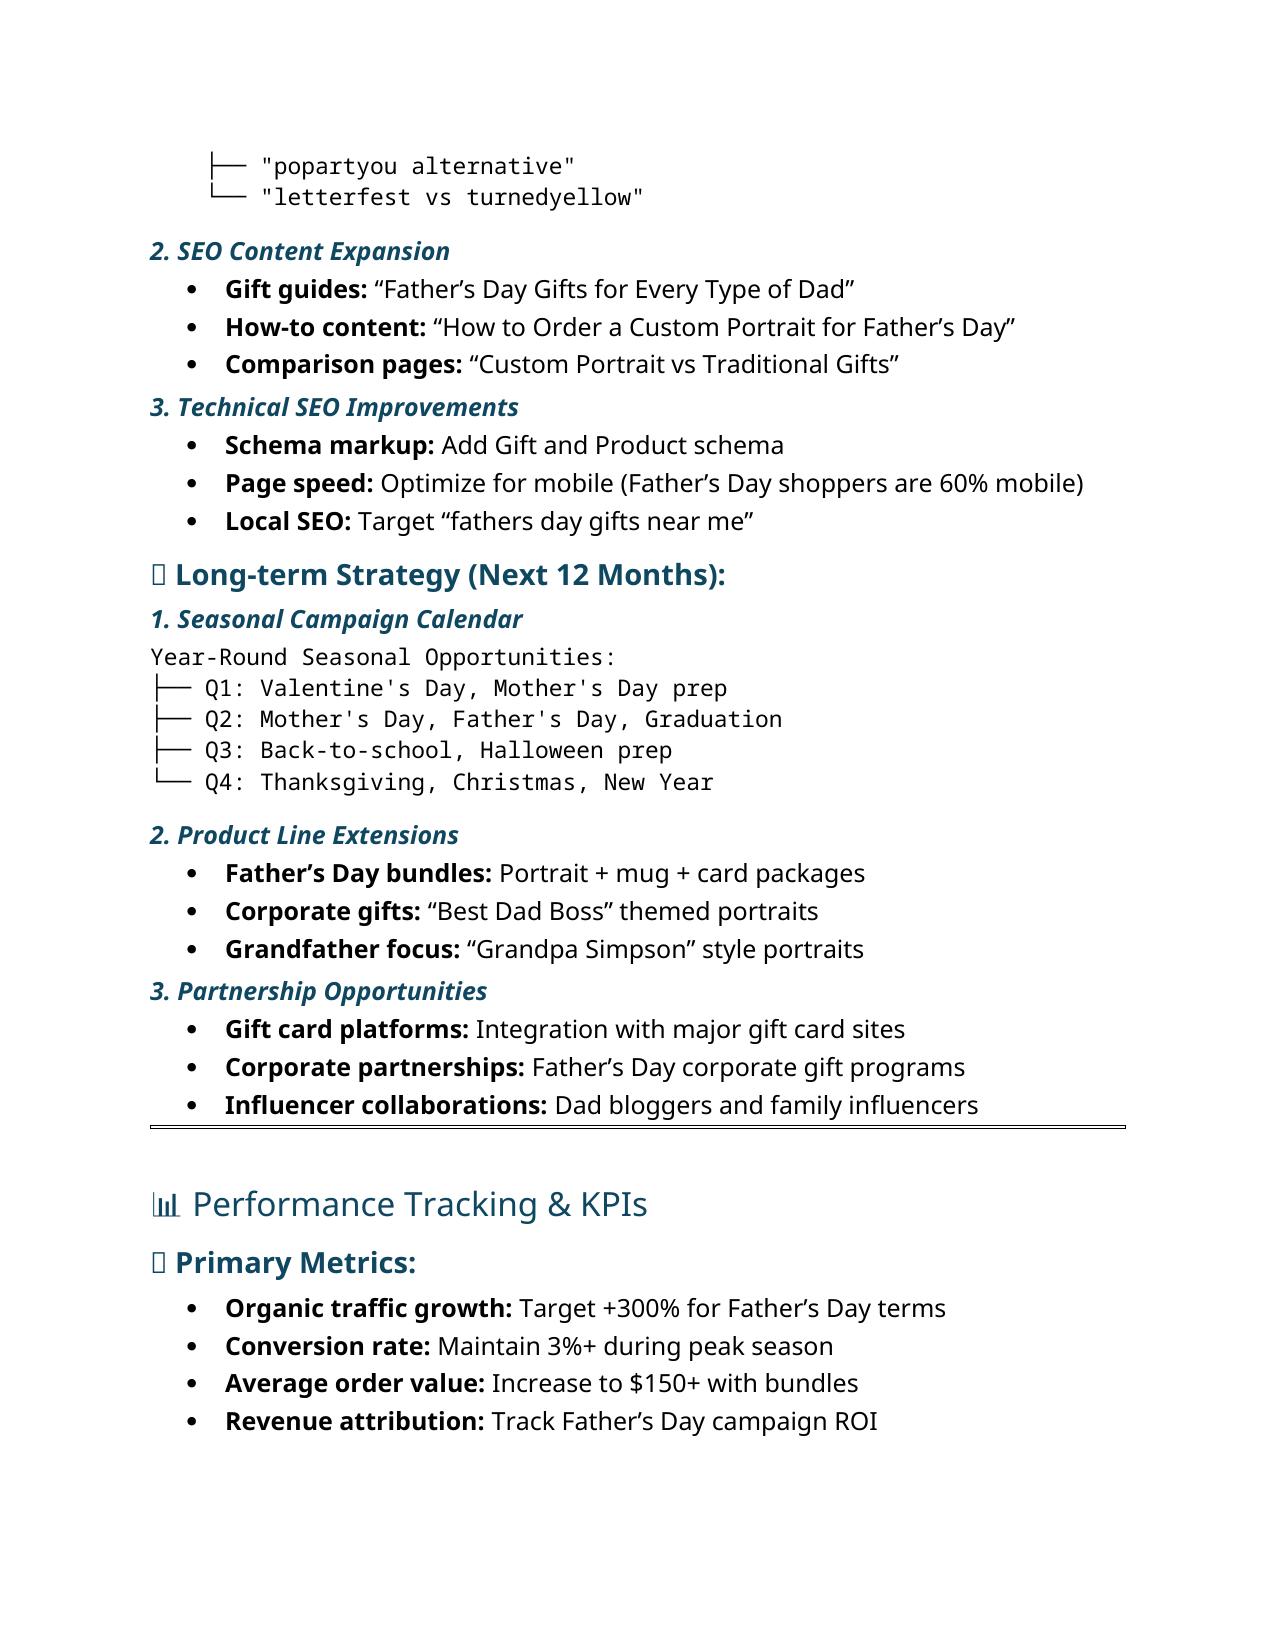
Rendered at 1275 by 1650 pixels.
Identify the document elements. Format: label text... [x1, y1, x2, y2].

list Local SEO: Target “fathers day gifts near me” [187, 503, 1125, 537]
list Corporate partnerships: Father’s Day corporate gift programs [187, 1050, 1125, 1084]
list Corporate gifts: “Best Dad Boss” themed portraits [187, 893, 1125, 928]
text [150, 150, 1125, 212]
list Page speed: Optimize for mobile (Father’s Day shoppers are 60% mobile) [187, 466, 1125, 500]
subtitle 2. Product Line Extensions [150, 817, 1125, 852]
list Comparison pages: “Custom Portrait vs Traditional Gifts” [187, 347, 1125, 381]
list Schema markup: Add Gift and Product schema [187, 428, 1125, 462]
list Revenue attribution: Track Father’s Day campaign ROI [187, 1404, 1125, 1438]
subtitle 1. Seasonal Campaign Calendar [150, 602, 1125, 636]
text Year-Round Seasonal Opportunities: ├── Q1: Valentine's Day, Mother's Day prep ├── Q2: Mother's Day, Father's Day, Graduation ├── Q3: Back-to-school, Halloween prep └── Q4: Thanksgiving, Christmas, New Year [150, 640, 1125, 797]
list How-to content: “How to Order a Custom Portrait for Father’s Day” [187, 309, 1125, 343]
list Influencer collaborations: Dad bloggers and family influencers [187, 1088, 1125, 1122]
list Father’s Day bundles: Portrait + mug + card packages [187, 856, 1125, 890]
list Average order value: Increase to $150+ with bundles [187, 1366, 1125, 1400]
list Organic traffic growth: Target +300% for Father’s Day terms [187, 1290, 1125, 1324]
list Conversion rate: Maintain 3%+ during peak season [187, 1328, 1125, 1362]
subtitle 🎯 Primary Metrics: [150, 1242, 1125, 1282]
subtitle 📊 Performance Tracking & KPIs [150, 1180, 1125, 1226]
subtitle 🎯 Long-term Strategy (Next 12 Months): [150, 554, 1125, 594]
subtitle 3. Partnership Opportunities [150, 974, 1125, 1008]
subtitle 2. SEO Content Expansion [150, 233, 1125, 267]
list Gift card platforms: Integration with major gift card sites [187, 1012, 1125, 1046]
list Grandfather focus: “Grandpa Simpson” style portraits [187, 931, 1125, 965]
subtitle 3. Technical SEO Improvements [150, 389, 1125, 424]
list Gift guides: “Father’s Day Gifts for Every Type of Dad” [187, 272, 1125, 306]
